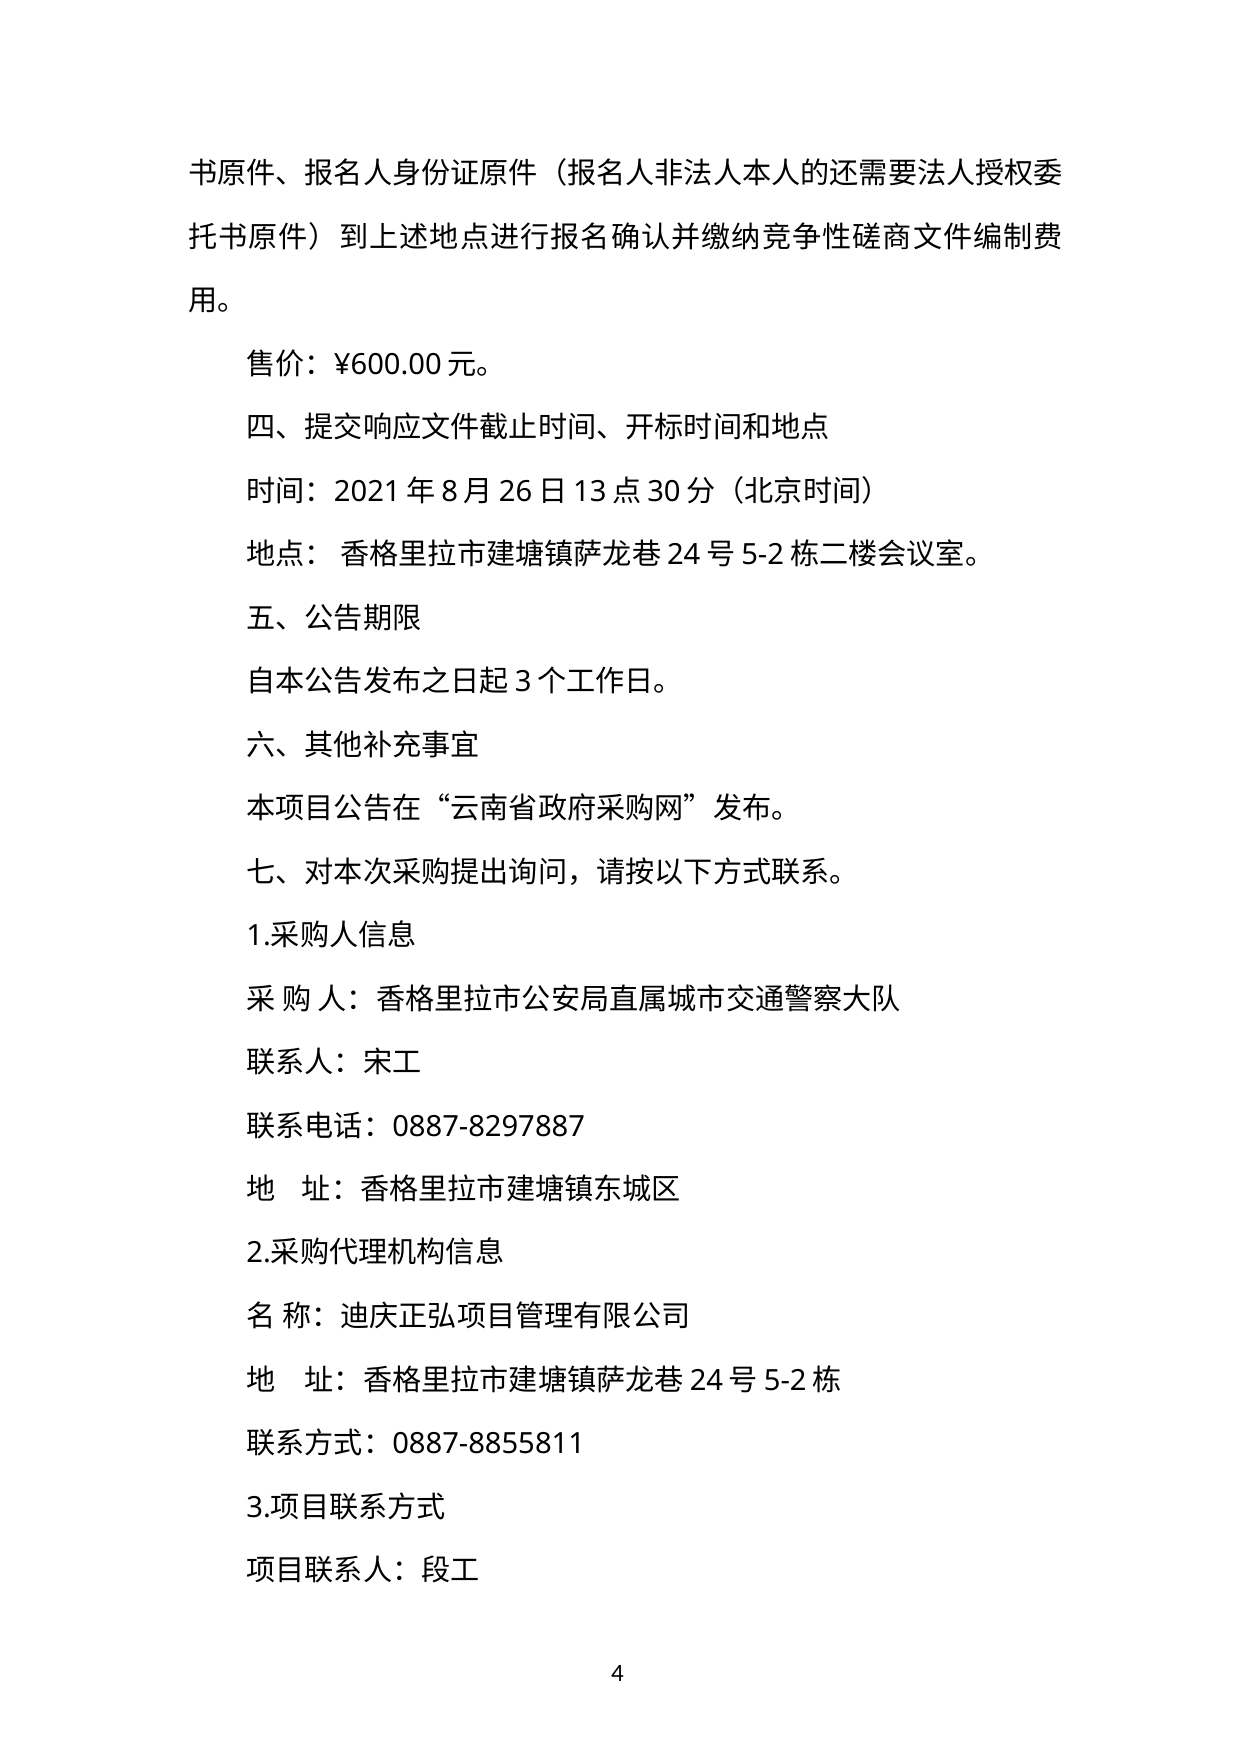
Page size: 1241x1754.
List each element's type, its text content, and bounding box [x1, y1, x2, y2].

text 联系人：宋工 [188, 1039, 1064, 1081]
text 名 称：迪庆正弘项目管理有限公司 [188, 1293, 1064, 1335]
text 五、公告期限 [188, 594, 1064, 637]
text 地点： 香格里拉市建塘镇萨龙巷24号5-2栋二楼会议室。 [188, 531, 1064, 573]
text 采 购 人：香格里拉市公安局直属城市交通警察大队 [188, 975, 1064, 1017]
text 项目联系人：段工 [188, 1547, 1064, 1589]
text 地 址：香格里拉市建塘镇萨龙巷24号5-2栋 [188, 1356, 1064, 1398]
text 自本公告发布之日起3个工作日。 [188, 658, 1064, 700]
text 联系电话：0887-8297887 [188, 1102, 1064, 1144]
text 1.采购人信息 [188, 912, 1064, 954]
text 时间：2021年8月26日13点30分（北京时间） [188, 467, 1064, 510]
text 七、对本次采购提出询问，请按以下方式联系。 [188, 848, 1064, 891]
text 联系方式：0887-8855811 [188, 1419, 1064, 1462]
text 2.采购代理机构信息 [188, 1229, 1064, 1271]
text 六、其他补充事宜 [188, 721, 1064, 764]
text 3.项目联系方式 [188, 1483, 1064, 1526]
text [188, 150, 1064, 319]
text 售价：¥600.00元。 [188, 340, 1064, 383]
text 四、提交响应文件截止时间、开标时间和地点 [188, 404, 1064, 446]
text 本项目公告在“云南省政府采购网”发布。 [188, 785, 1064, 827]
text 地 址：香格里拉市建塘镇东城区 [188, 1166, 1064, 1208]
